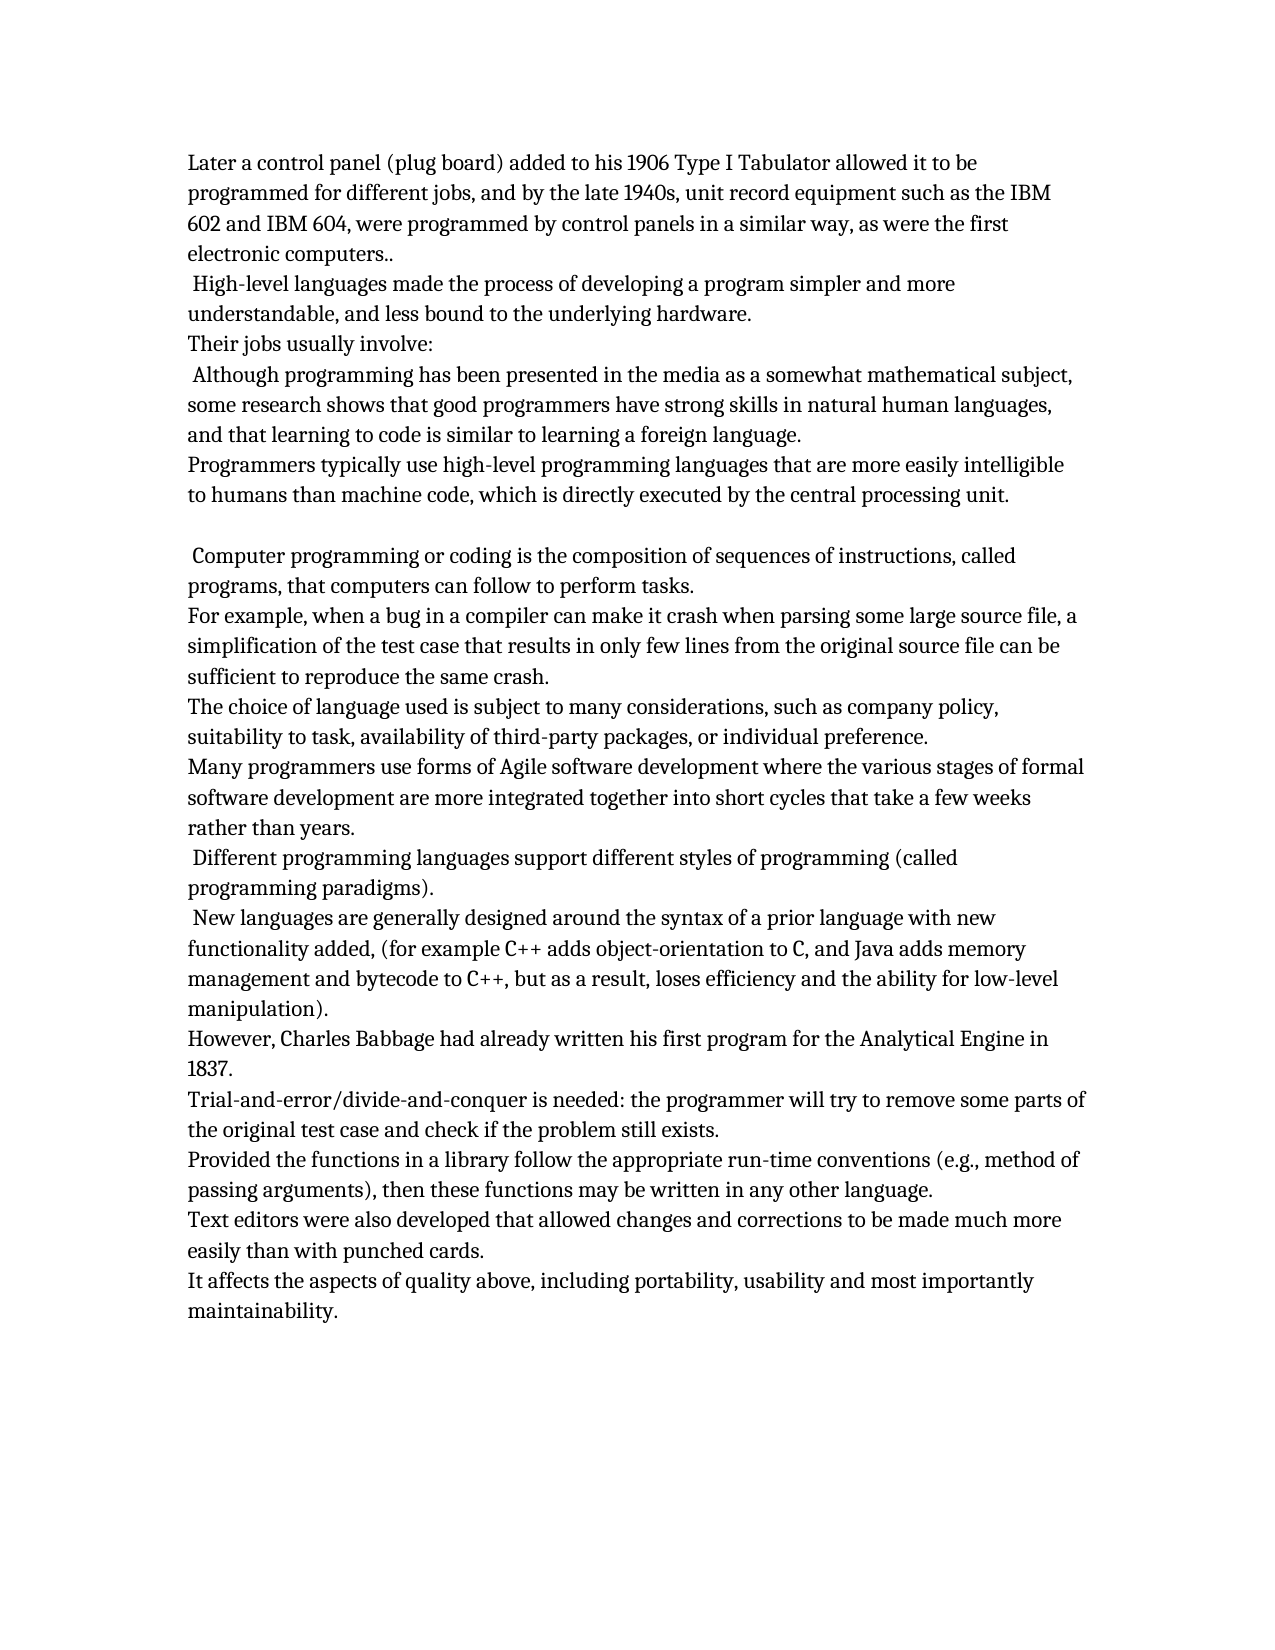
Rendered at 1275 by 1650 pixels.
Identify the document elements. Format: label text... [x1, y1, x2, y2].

text Later a control panel (plug board) added to his 1906 Type I Tabulator allowed it to be programmed for different jobs, and by the late 1940s, unit record equipment such as the IBM 602 and IBM 604, were programmed by control panels in a similar way, as were the first electronic computers.. High-level languages made the process of developing a program simpler and more understandable, and less bound to the underlying hardware. Their jobs usually involve: Although programming has been presented in the media as a somewhat mathematical subject, some research shows that good programmers have strong skills in natural human languages, and that learning to code is similar to learning a foreign language. Programmers typically use high-level programming languages that are more easily intelligible to humans than machine code, which is directly executed by the central processing unit. Computer programming or coding is the composition of sequences of instructions, called programs, that computers can follow to perform tasks. For example, when a bug in a compiler can make it crash when parsing some large source file, a simplification of the test case that results in only few lines from the original source file can be sufficient to reproduce the same crash. The choice of language used is subject to many considerations, such as company policy, suitability to task, availability of third-party packages, or individual preference. Many programmers use forms of Agile software development where the various stages of formal software development are more integrated together into short cycles that take a few weeks rather than years. Different programming languages support different styles of programming (called programming paradigms). New languages are generally designed around the syntax of a prior language with new functionality added, (for example C++ adds object-orientation to C, and Java adds memory management and bytecode to C++, but as a result, loses efficiency and the ability for low-level manipulation). However, Charles Babbage had already written his first program for the Analytical Engine in 1837. Trial-and-error/divide-and-conquer is needed: the programmer will try to remove some parts of the original test case and check if the problem still exists. Provided the functions in a library follow the appropriate run-time conventions (e.g., method of passing arguments), then these functions may be written in any other language. Text editors were also developed that allowed changes and corrections to be made much more easily than with punched cards. It affects the aspects of quality above, including portability, usability and most importantly maintainability. [187, 150, 1087, 1324]
